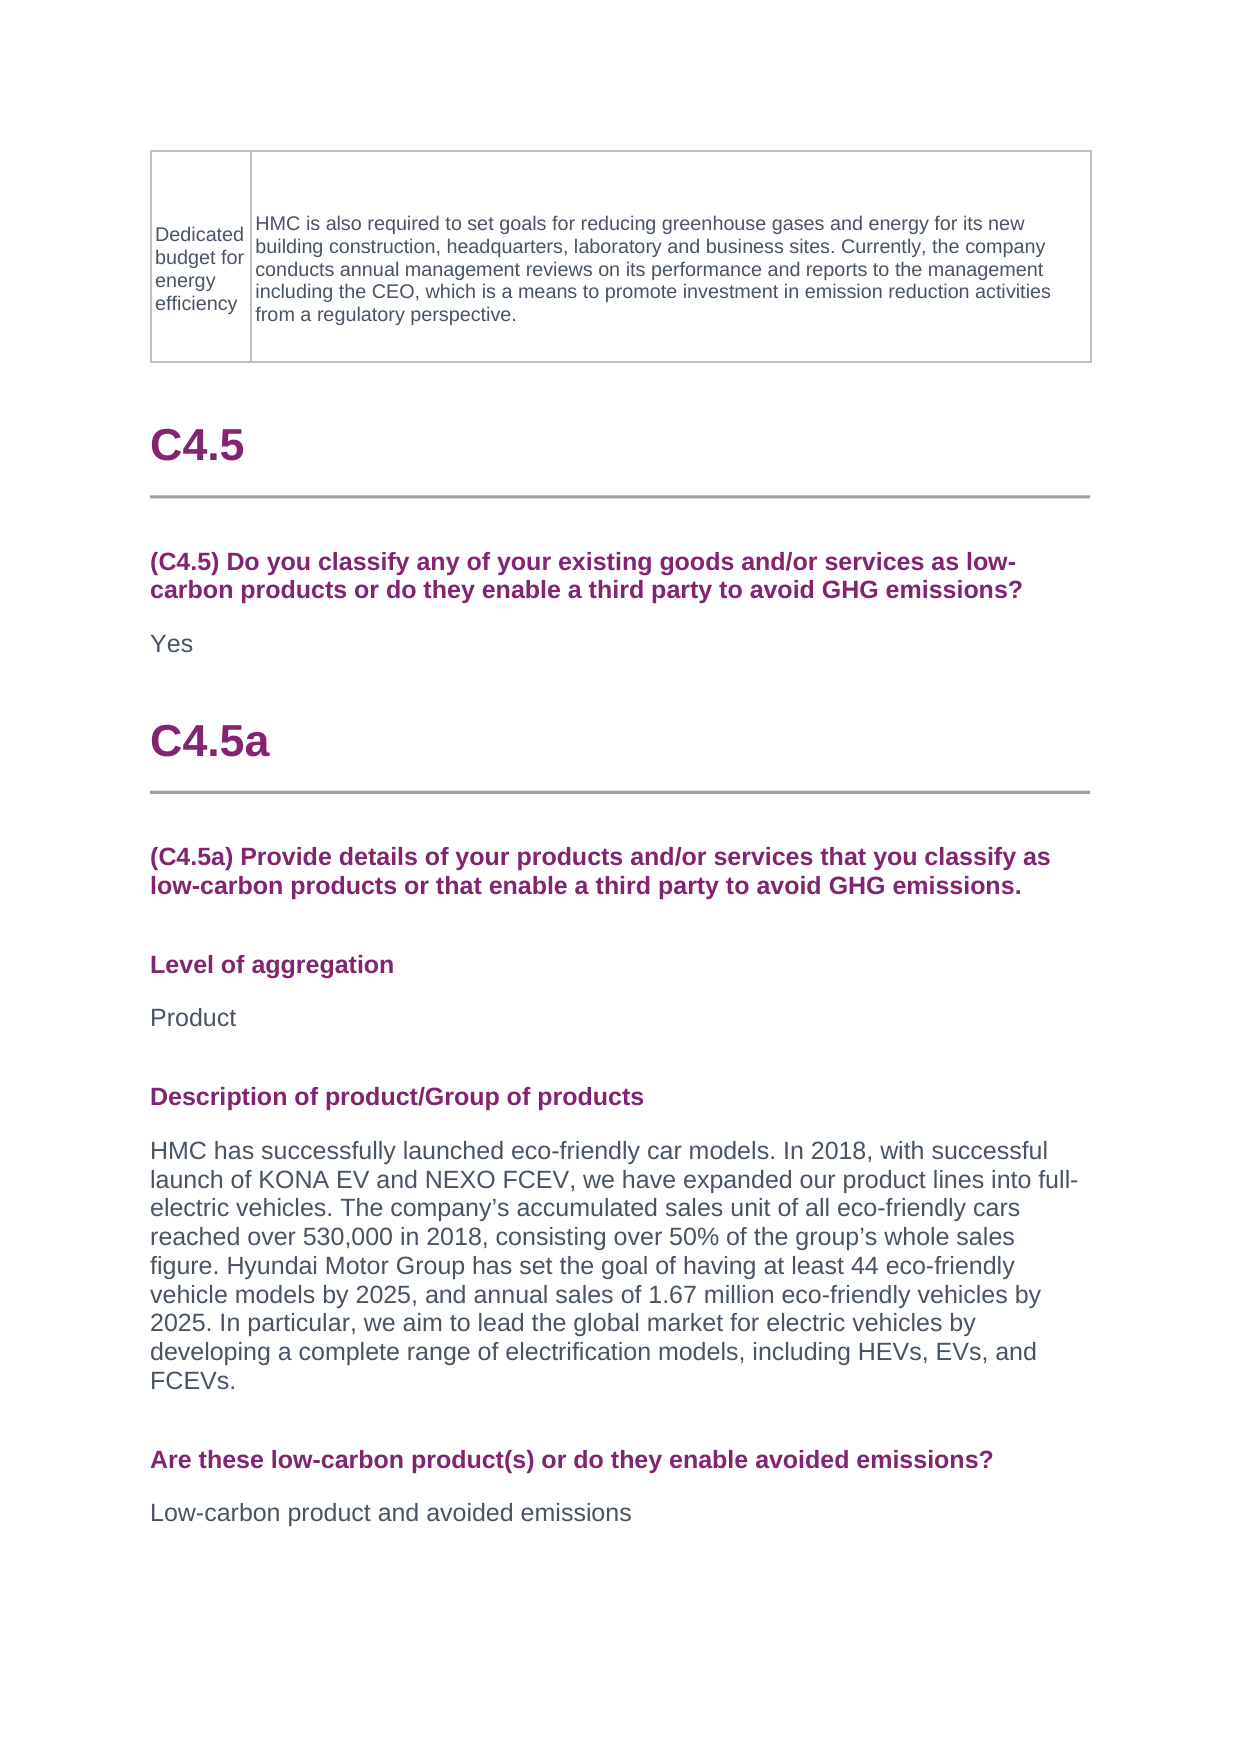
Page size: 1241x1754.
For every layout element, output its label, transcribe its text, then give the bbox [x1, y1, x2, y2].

text Low-carbon product and avoided emissions [150, 1498, 1090, 1527]
table_cell Dedicated budget for energy efficiency [152, 152, 250, 361]
subtitle Level of aggregation [150, 949, 1090, 978]
text Yes [150, 629, 1090, 658]
text Product [150, 1003, 1090, 1032]
subtitle C4.5a [150, 658, 1090, 766]
subtitle Are these low-carbon product(s) or do they enable avoided emissions? [150, 1444, 1090, 1473]
table_cell HMC is also required to set goals for reducing greenhouse gases and energy for its new building construction, headquarters, laboratory and business sites. Currently, the company conducts annual management reviews on its performance and reports to the management including the CEO, which is a means to promote investment in emission reduction activities from a regulatory perspective. [252, 152, 1090, 361]
subtitle (C4.5a) Provide details of your products and/or services that you classify as low-carbon products or that enable a third party to avoid GHG emissions. [150, 842, 1090, 899]
subtitle Description of product/Group of products [150, 1082, 1090, 1111]
text HMC has successfully launched eco-friendly car models. In 2018, with successful launch of KONA EV and NEXO FCEV, we have expanded our product lines into full-electric vehicles. The company’s accumulated sales unit of all eco-friendly cars reached over 530,000 in 2018, consisting over 50% of the group’s whole sales figure. Hyundai Motor Group has set the goal of having at least 44 eco-friendly vehicle models by 2025, and annual sales of 1.67 million eco-friendly vehicles by 2025. In particular, we aim to lead the global market for electric vehicles by developing a complete range of electrification models, including HEVs, EVs, and FCEVs. [150, 1136, 1090, 1394]
subtitle C4.5 [150, 363, 1090, 470]
subtitle (C4.5) Do you classify any of your existing goods and/or services as low-carbon products or do they enable a third party to avoid GHG emissions? [150, 547, 1090, 604]
